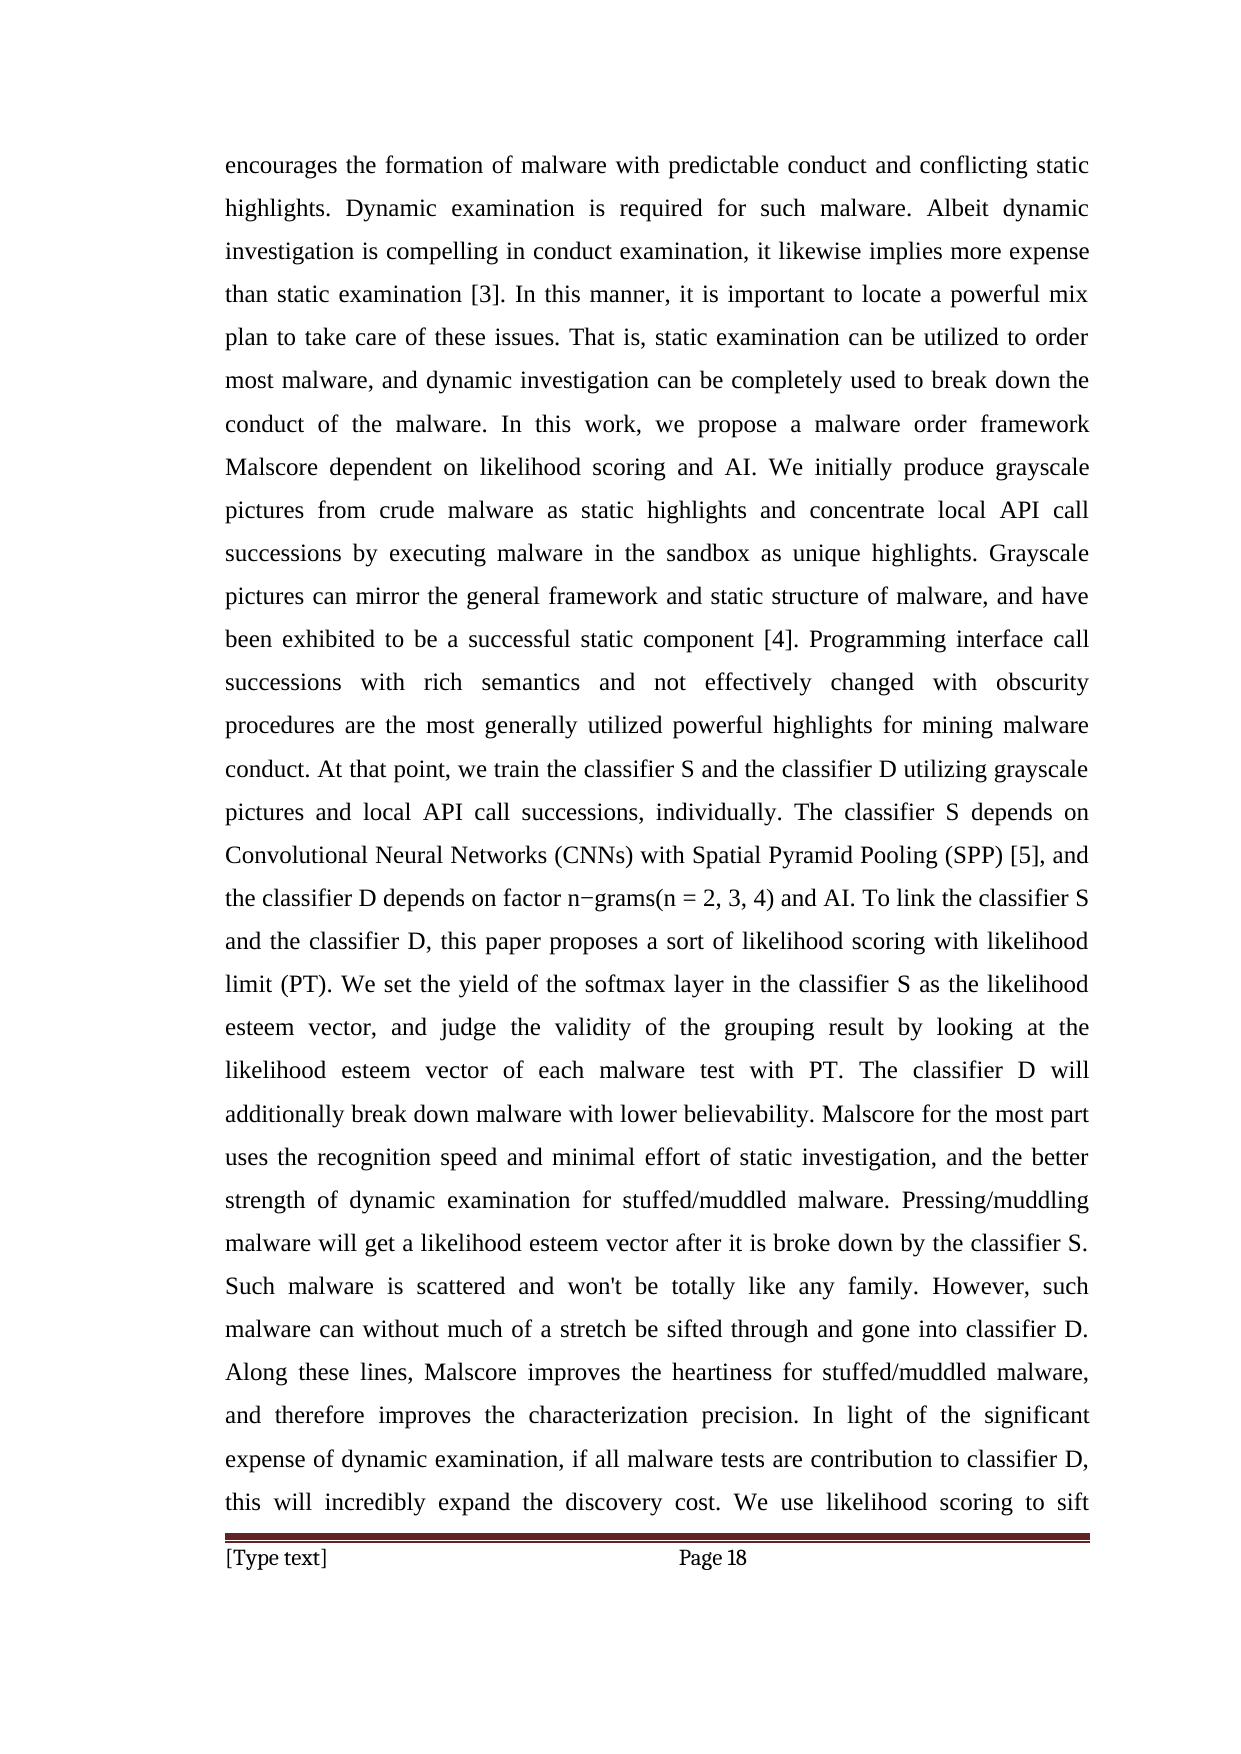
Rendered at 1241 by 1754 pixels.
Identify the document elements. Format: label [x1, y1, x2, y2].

text [225, 150, 1090, 1516]
